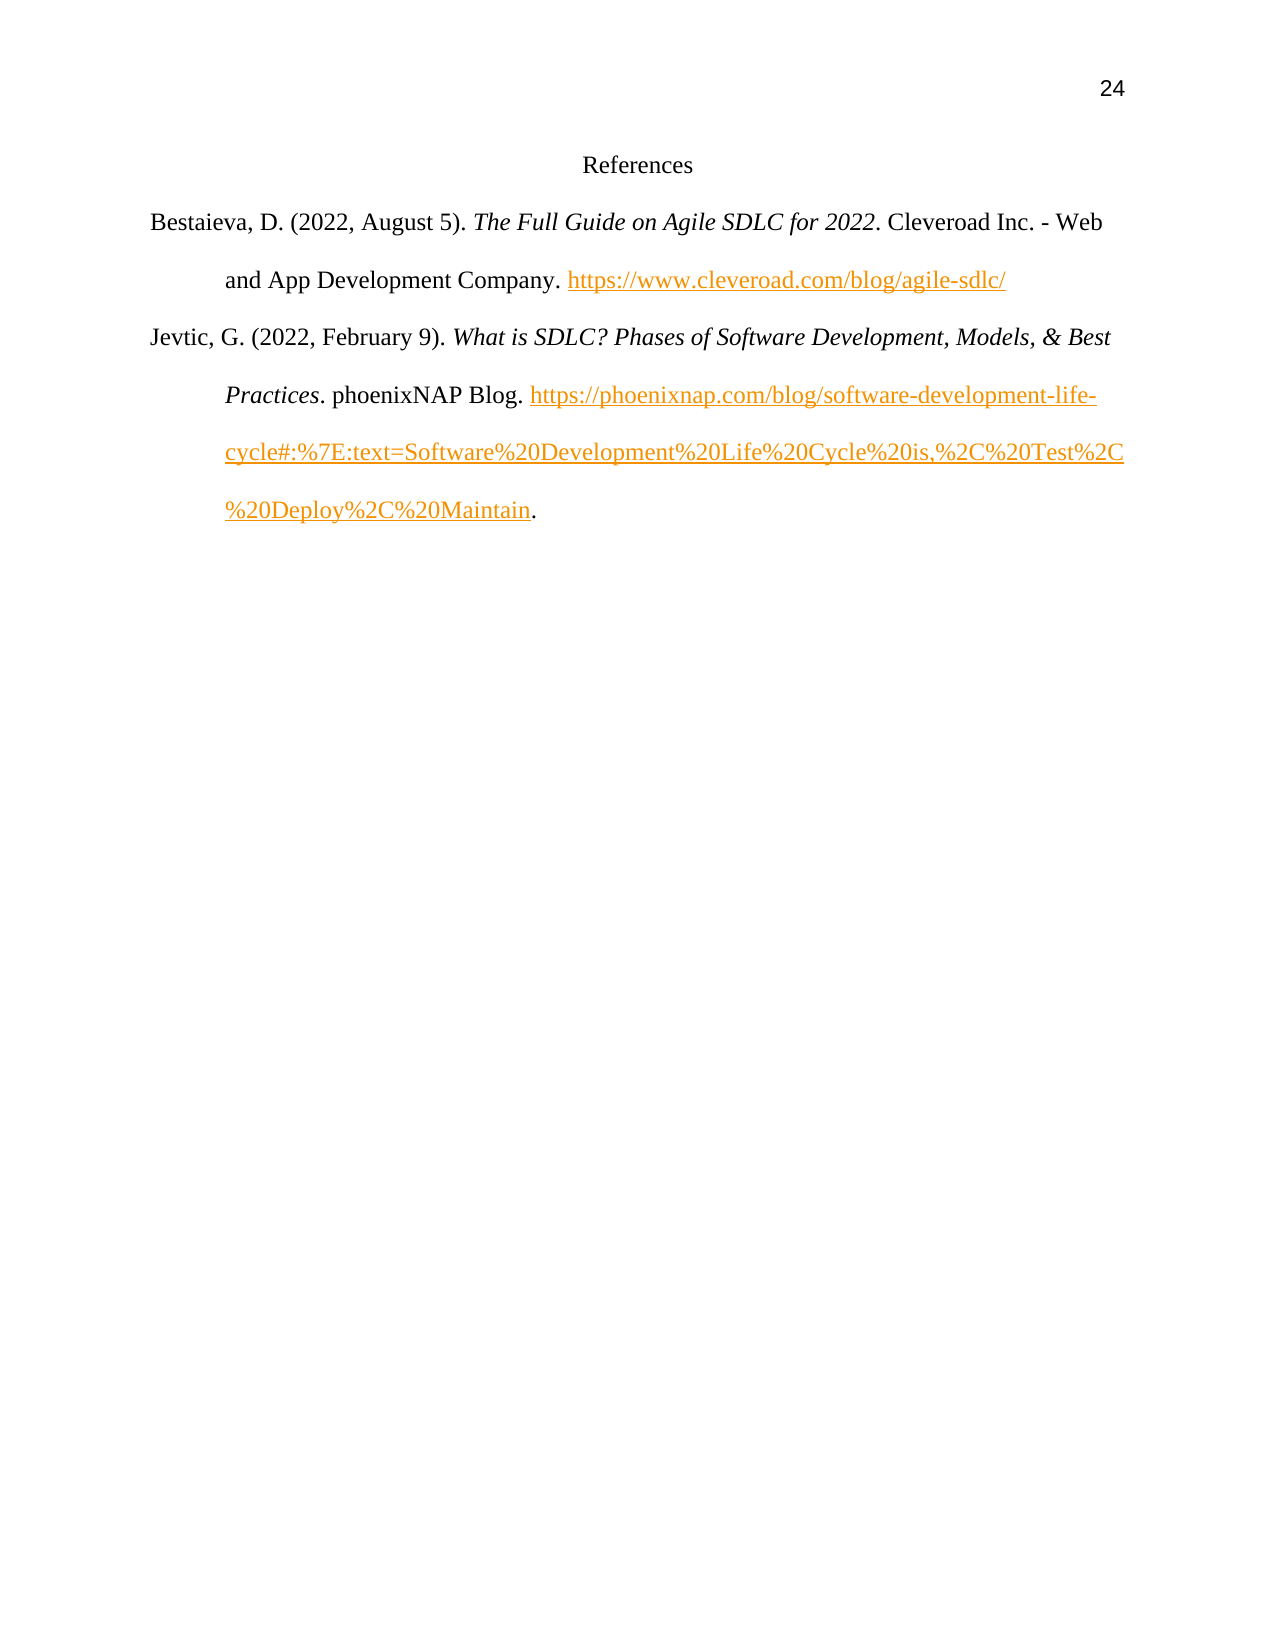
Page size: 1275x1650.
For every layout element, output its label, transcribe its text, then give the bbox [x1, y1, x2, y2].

text Jevtic, G. (2022, February 9). What is SDLC? Phases of Software Development, Models, & Best Practices. phoenixNAP Blog. https://phoenixnap.com/blog/software-development-life-cycle#:%7E:text=Software%20Development%20Life%20Cycle%20is,%2C%20Test%2C%20Deploy%2C%20Maintain. [150, 322, 1125, 524]
text Bestaieva, D. (2022, August 5). The Full Guide on Agile SDLC for 2022. Cleveroad Inc. - Web and App Development Company. https://www.cleveroad.com/blog/agile-sdlc/ [150, 207, 1125, 294]
text References [150, 150, 1125, 179]
